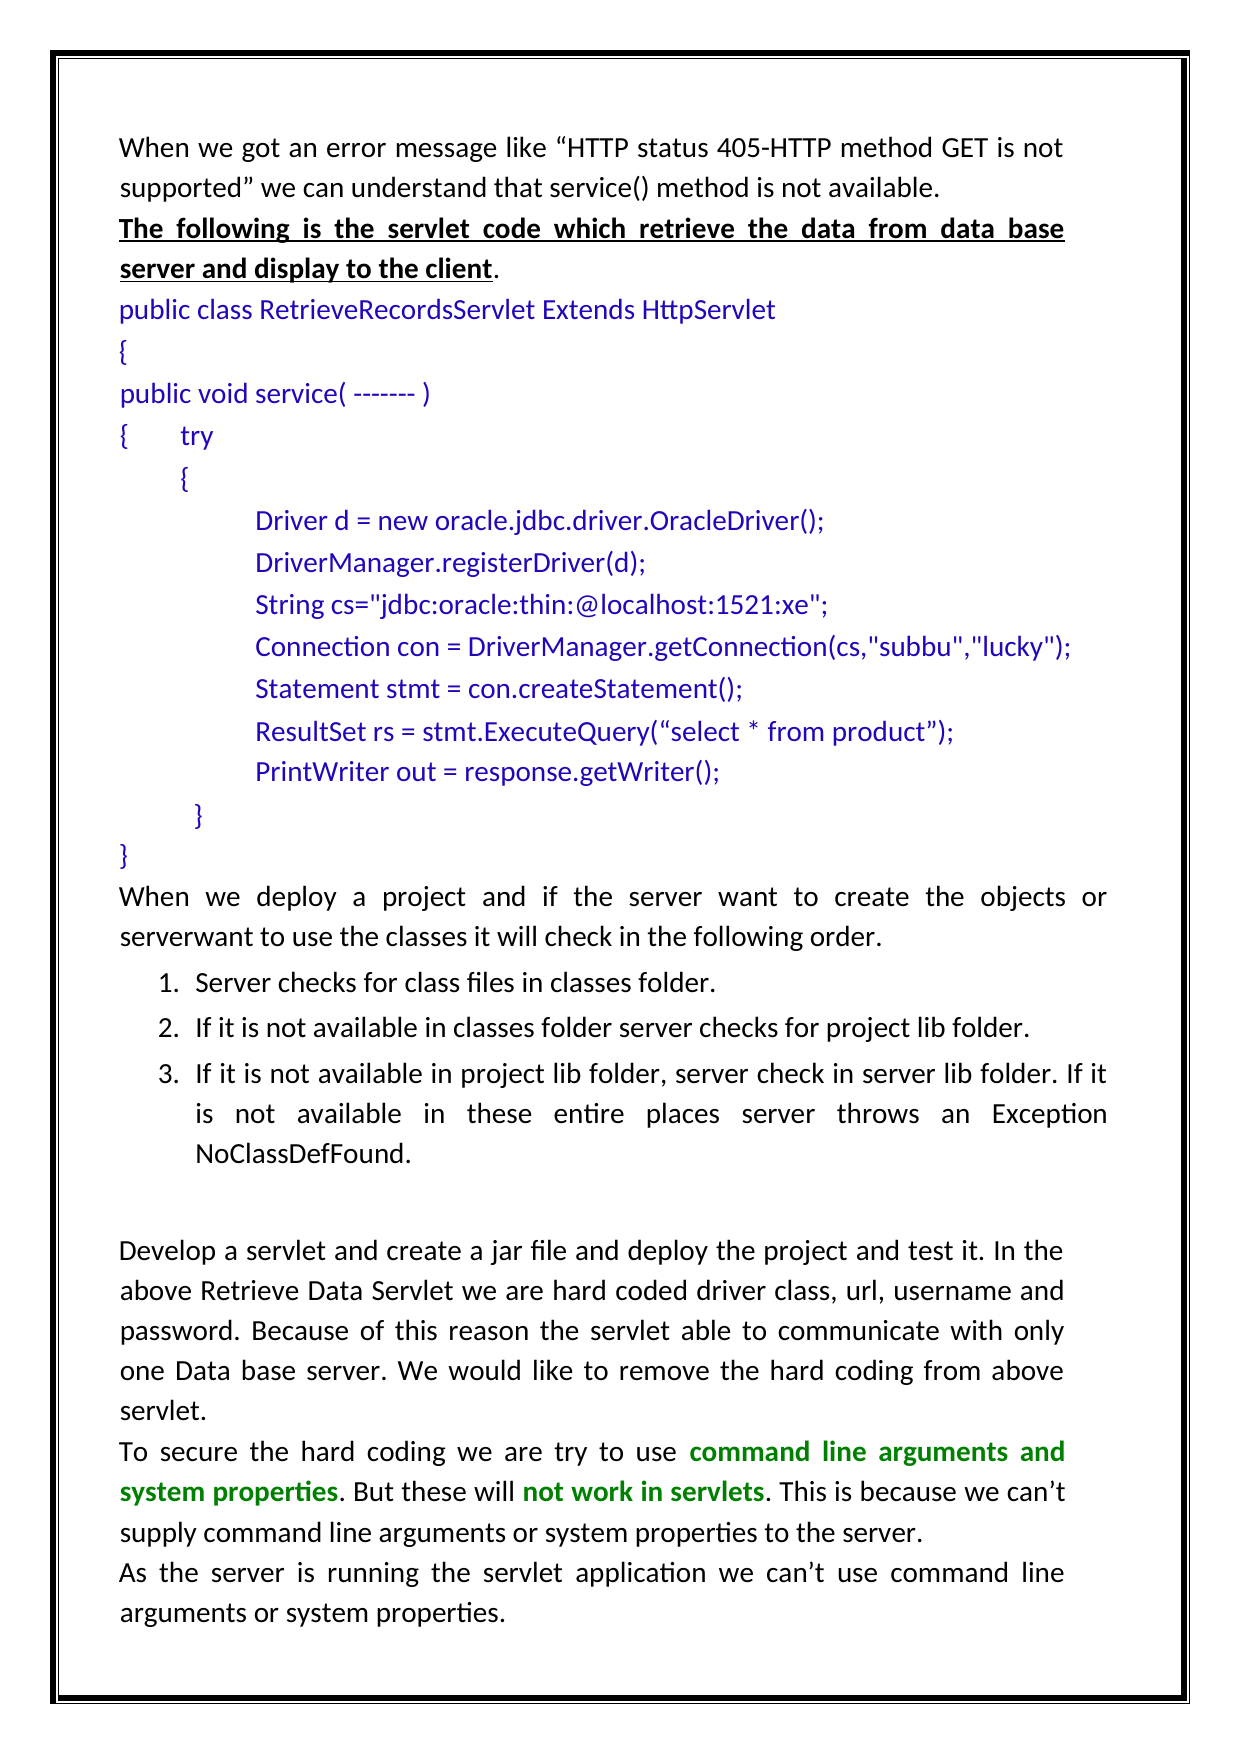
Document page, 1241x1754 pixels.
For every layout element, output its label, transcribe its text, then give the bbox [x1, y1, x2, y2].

text Driver d = new oracle.jdbc.driver.OracleDriver(); [119, 502, 1109, 537]
text DriverManager.registerDriver(d); [119, 544, 1109, 580]
list If it is not available in classes folder server checks for project lib folder. [158, 1009, 1066, 1045]
text Develop a servlet and create a jar file and deploy the project and test it. In the above Retrieve Data Servlet we are hard coded driver class, url, username and password. Because of this reason the servlet able to communicate with only one Data base server. We would like to remove the hard coding from above servlet. [118, 1232, 1066, 1428]
text String cs="jdbc:oracle:thin:@localhost:1521:xe"; [119, 586, 1109, 622]
text The following is the servlet code which retrieve the data from data base server and display to the client. [118, 210, 1066, 286]
text { [119, 460, 1109, 495]
text public class RetrieveRecordsServlet Extends HttpServlet [118, 291, 1109, 327]
text } [105, 797, 1140, 832]
text PrintWriter out = response.getWriter(); [194, 753, 1066, 789]
text public void service( ------- ) [119, 375, 1109, 411]
list If it is not available in project lib folder, server check in server lib folder. If it is not available in these entire places server throws an Exception NoClassDefFound. [158, 1055, 1109, 1171]
text { [118, 333, 1109, 369]
text Statement stmt = con.createStatement(); [119, 671, 1109, 706]
text { try [119, 417, 1109, 453]
text When we got an error message like “HTTP status 405-HTTP method GET is not supported” we can understand that service() method is not available. [118, 129, 1066, 205]
text As the server is running the servlet application we can’t use command line arguments or system properties. [118, 1554, 1066, 1630]
list Server checks for class files in classes folder. [158, 964, 1066, 999]
text ResultSet rs = stmt.ExecuteQuery(“select * from product”); [194, 713, 1066, 748]
text When we deploy a project and if the server want to create the objects or serverwant to use the classes it will check in the following order. [118, 878, 1109, 954]
text Connection con = DriverManager.getConnection(cs,"subbu","lucky"); [255, 628, 1109, 664]
text To secure the hard coding we are try to use command line arguments and system properties. But these will not work in servlets. This is because we can’t supply command line arguments or system properties to the server. [118, 1433, 1066, 1549]
text } [118, 837, 1066, 873]
